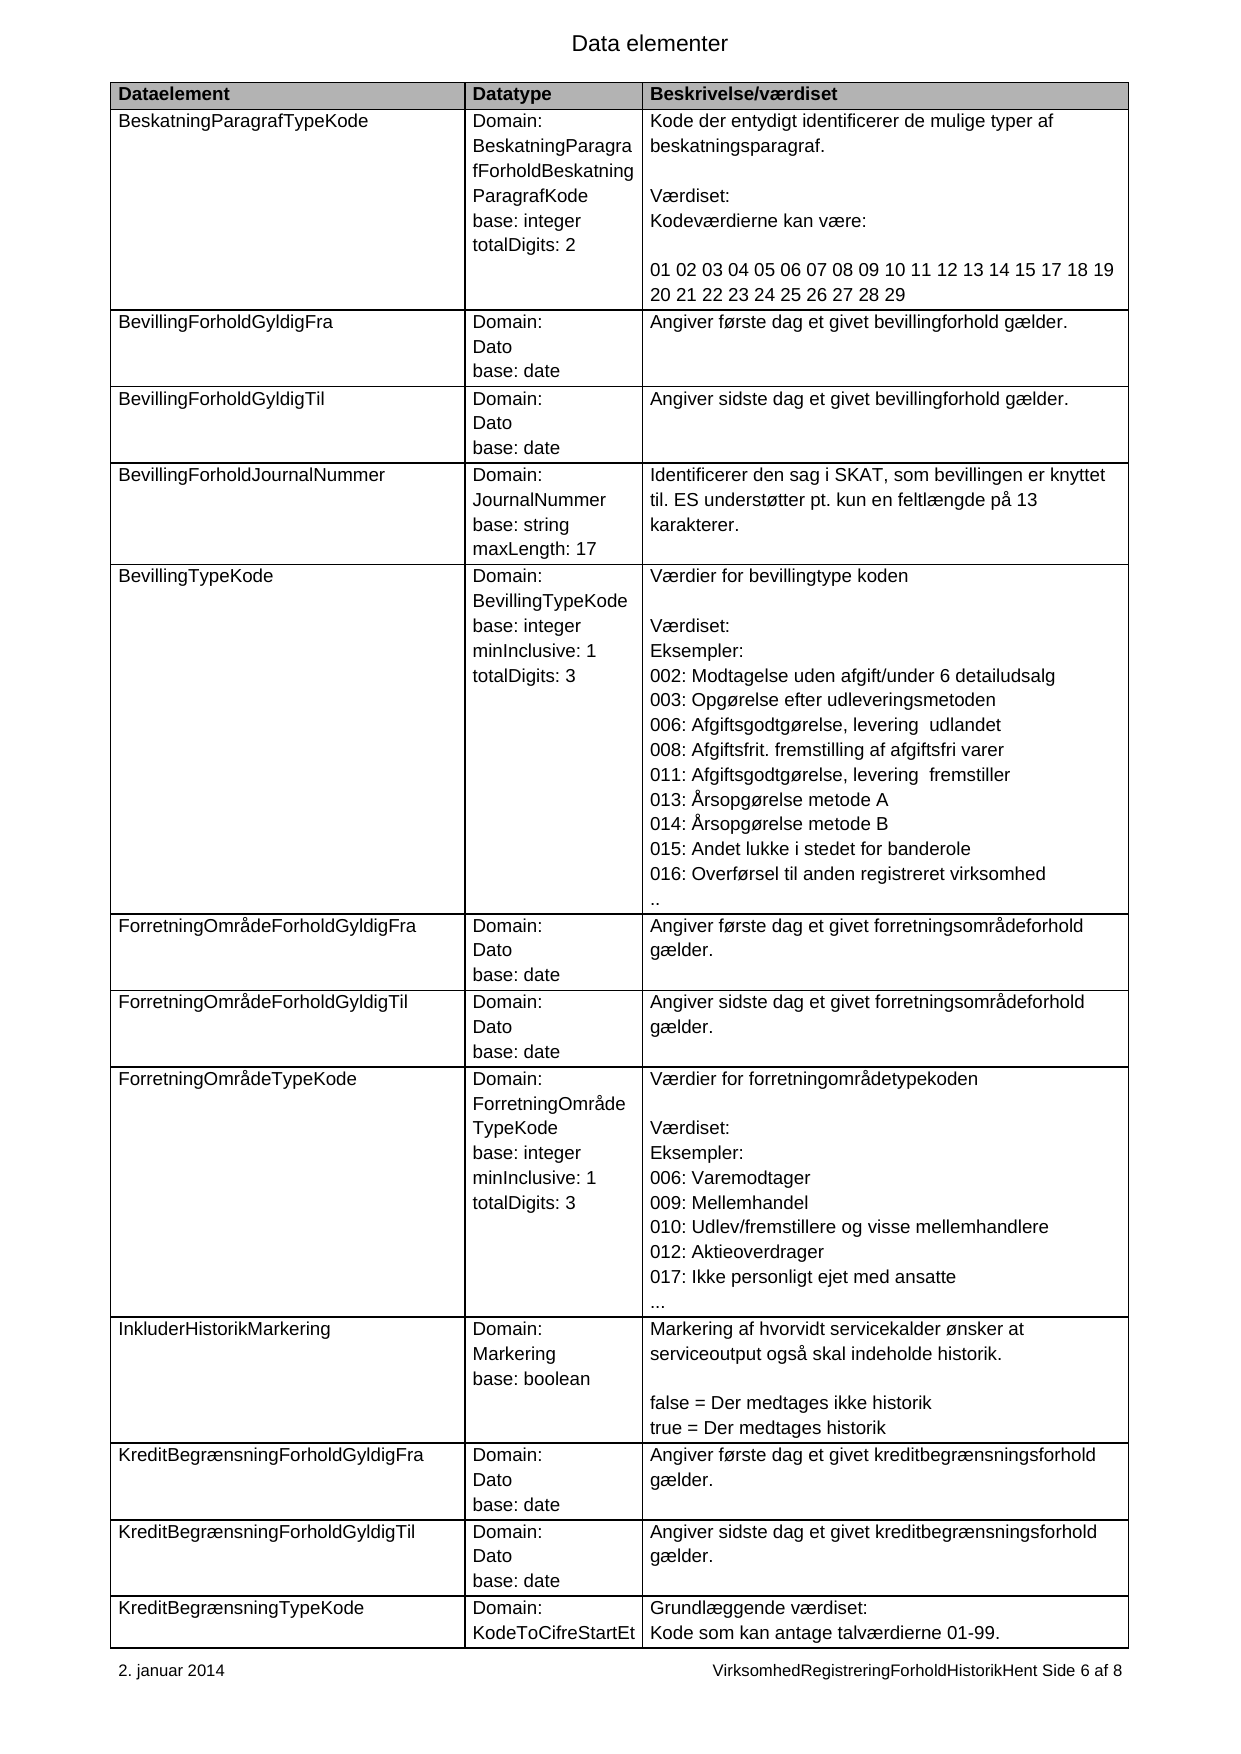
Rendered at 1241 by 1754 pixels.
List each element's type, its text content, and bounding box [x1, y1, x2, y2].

table_cell Domain: Markering base: boolean [466, 1318, 642, 1442]
table_cell KreditBegrænsningForholdGyldigTil [111, 1521, 464, 1595]
table_cell Værdier for bevillingtype koden Værdiset: Eksempler: 002: Modtagelse uden afgift/under 6 detailudsalg 003: Opgørelse efter udleveringsmetoden 006: Afgiftsgodtgørelse, levering udlandet 008: Afgiftsfrit. fremstilling af afgiftsfri varer 011: Afgiftsgodtgørelse, levering fremstiller 013: Årsopgørelse metode A 014: Årsopgørelse metode B 015: Andet lukke i stedet for banderole 016: Overførsel til anden registreret virksomhed .. [643, 565, 1128, 913]
table_cell BevillingForholdJournalNummer [111, 464, 464, 564]
table_cell Angiver sidste dag et givet kreditbegrænsningsforhold gælder. [643, 1521, 1128, 1595]
table_cell Domain: JournalNummer base: string maxLength: 17 [466, 464, 642, 564]
table_cell InkluderHistorikMarkering [111, 1318, 464, 1442]
table_cell Kode der entydigt identificerer de mulige typer af beskatningsparagraf. Værdiset: Kodeværdierne kan være: 01 02 03 04 05 06 07 08 09 10 11 12 13 14 15 17 18 19 20 21 22 23 24 25 26 27 28 29 [643, 110, 1128, 309]
table_header Dataelement [111, 83, 464, 109]
table_cell Værdier for forretningområdetypekoden Værdiset: Eksempler: 006: Varemodtager 009: Mellemhandel 010: Udlev/fremstillere og visse mellemhandlere 012: Aktieoverdrager 017: Ikke personligt ejet med ansatte ... [643, 1068, 1128, 1316]
table_cell Domain: Dato base: date [466, 311, 642, 386]
table_cell ForretningOmrådeTypeKode [111, 1068, 464, 1316]
table_cell Domain: ForretningOmrådeTypeKode base: integer minInclusive: 1 totalDigits: 3 [466, 1068, 642, 1316]
table_cell Domain: Dato base: date [466, 915, 642, 989]
table_cell Markering af hvorvidt servicekalder ønsker at serviceoutput også skal indeholde historik. false = Der medtages ikke historik true = Der medtages historik [643, 1318, 1128, 1442]
table_cell Domain: BevillingTypeKode base: integer minInclusive: 1 totalDigits: 3 [466, 565, 642, 913]
table_cell Angiver sidste dag et givet bevillingforhold gælder. [643, 387, 1128, 462]
table_cell Domain: BeskatningParagrafForholdBeskatningParagrafKode base: integer totalDigits: 2 [466, 110, 642, 309]
table_cell Domain: Dato base: date [466, 991, 642, 1066]
table_cell ForretningOmrådeForholdGyldigFra [111, 915, 464, 989]
table_cell Angiver første dag et givet kreditbegrænsningsforhold gælder. [643, 1444, 1128, 1519]
table_cell Angiver første dag et givet forretningsområdeforhold gælder. [643, 915, 1128, 989]
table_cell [111, 1597, 464, 1647]
table_cell BeskatningParagrafTypeKode [111, 110, 464, 309]
table_cell KreditBegrænsningForholdGyldigFra [111, 1444, 464, 1519]
table_cell Angiver sidste dag et givet forretningsområdeforhold gælder. [643, 991, 1128, 1066]
table_cell Domain: Dato base: date [466, 387, 642, 462]
table_cell Angiver første dag et givet bevillingforhold gælder. [643, 311, 1128, 386]
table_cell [643, 1597, 1128, 1647]
table_cell Domain: Dato base: date [466, 1521, 642, 1595]
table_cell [466, 1597, 642, 1647]
table_cell BevillingForholdGyldigTil [111, 387, 464, 462]
table_cell BevillingForholdGyldigFra [111, 311, 464, 386]
table_cell Identificerer den sag i SKAT, som bevillingen er knyttet til. ES understøtter pt. kun en feltlængde på 13 karakterer. [643, 464, 1128, 564]
table_cell ForretningOmrådeForholdGyldigTil [111, 991, 464, 1066]
table_cell BevillingTypeKode [111, 565, 464, 913]
table_header Datatype [466, 83, 642, 109]
table_header Beskrivelse/værdiset [643, 83, 1128, 109]
table_cell Domain: Dato base: date [466, 1444, 642, 1519]
